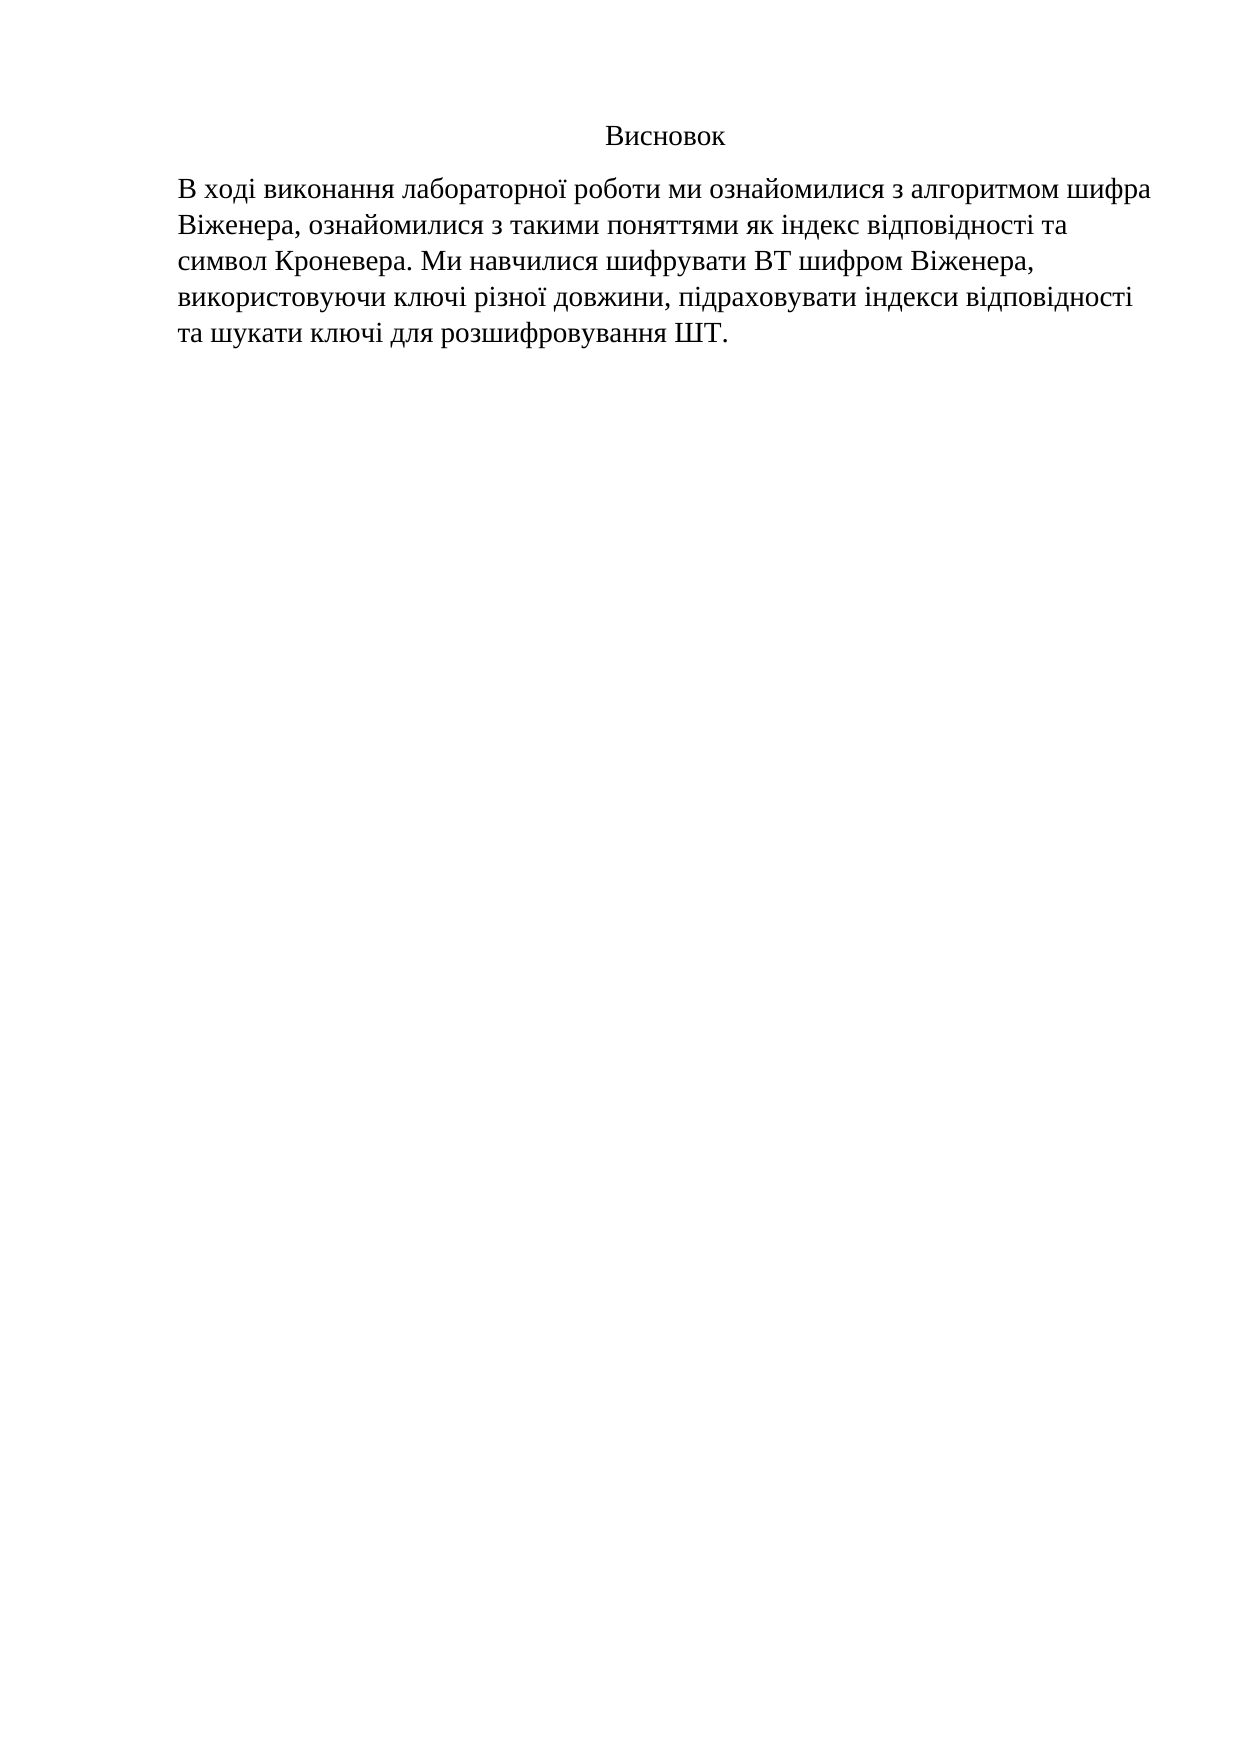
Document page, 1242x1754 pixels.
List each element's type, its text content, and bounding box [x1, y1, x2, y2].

text В ході виконання лабораторної роботи ми ознайомилися з алгоритмом шифра Віженера, ознайомилися з такими поняттями як індекс відповідності та символ Кроневера. Ми навчилися шифрувати ВТ шифром Віженера, використовуючи ключі різної довжини, підраховувати індекси відповідності та шукати ключі для розшифровування ШТ. [177, 171, 1153, 349]
text Висновок [177, 118, 1153, 152]
